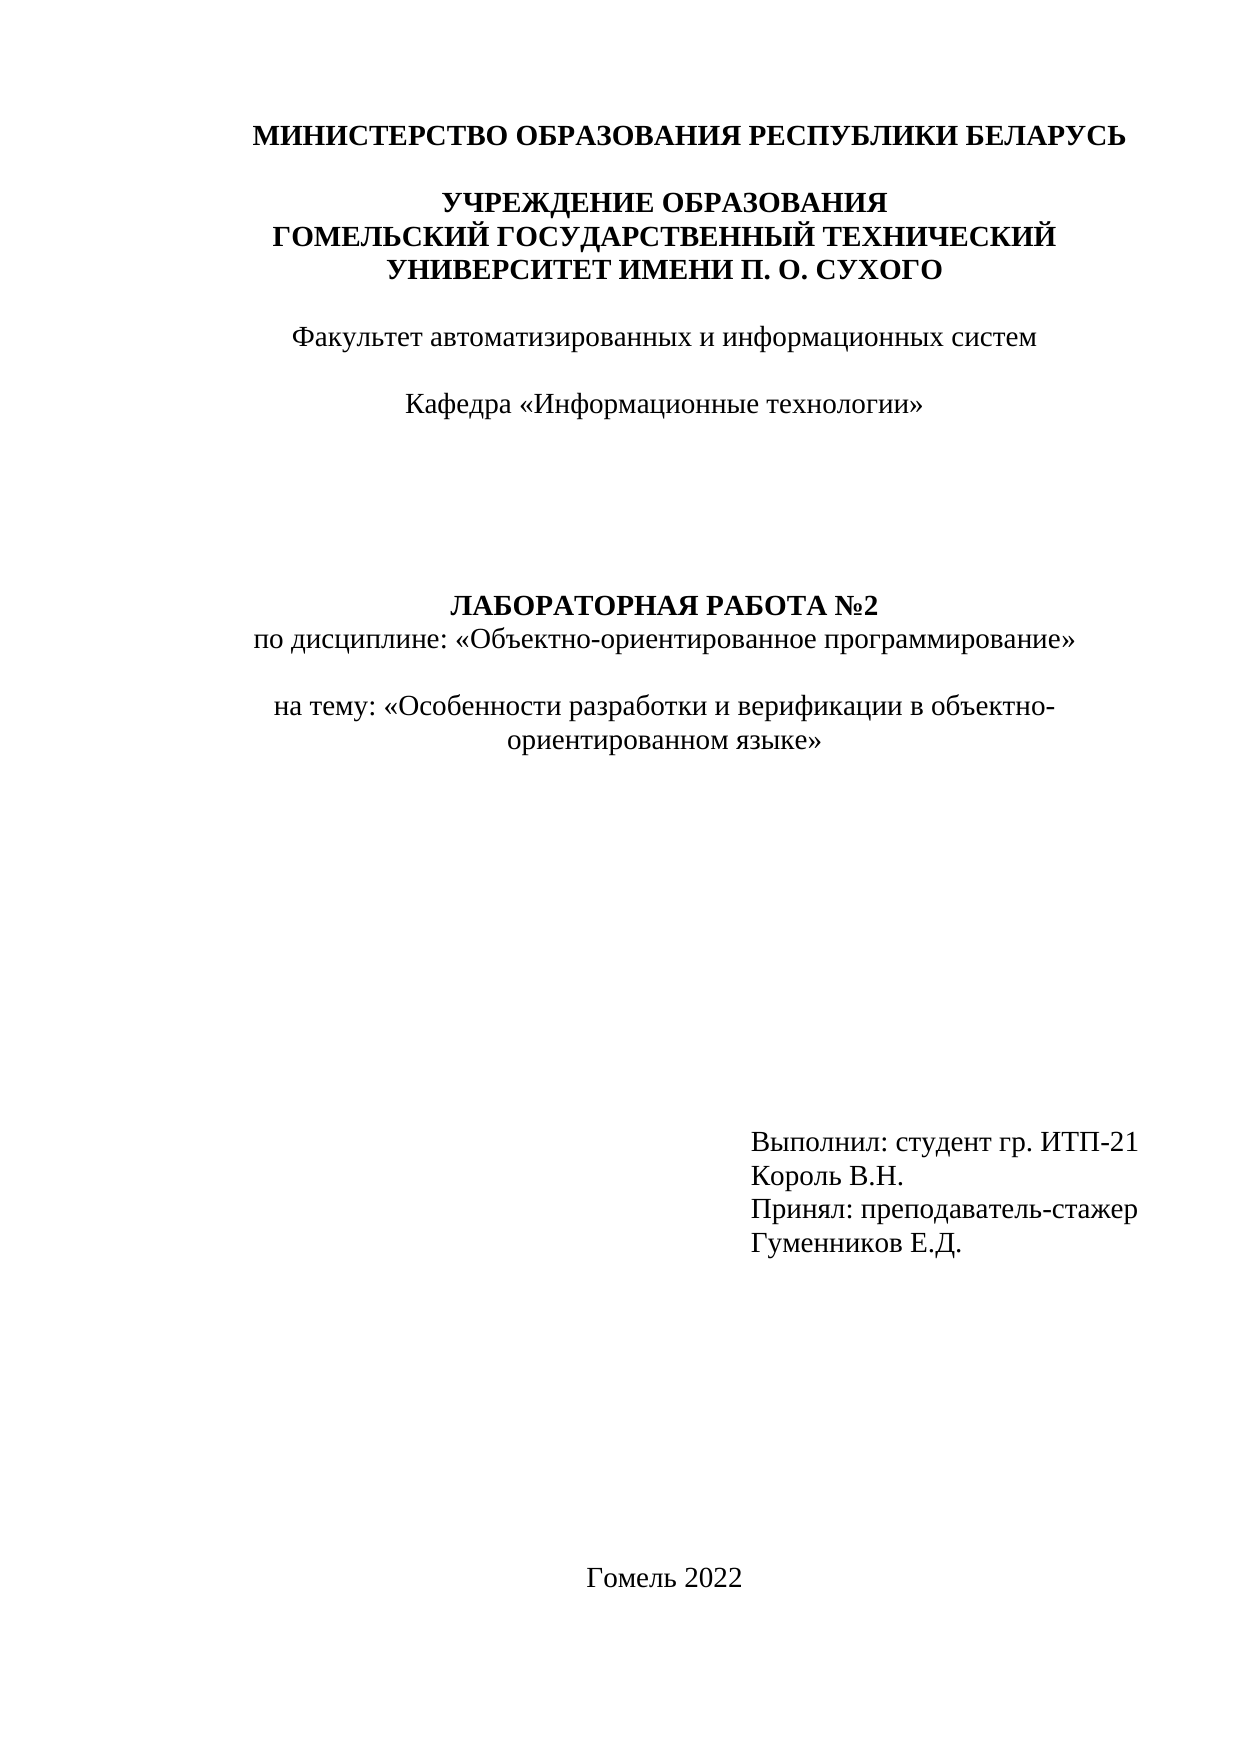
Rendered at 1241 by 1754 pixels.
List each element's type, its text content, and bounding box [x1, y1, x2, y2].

text МИНИСТЕРСТВО ОБРАЗОВАНИЯ РЕСПУБЛИКИ БЕЛАРУСЬ [177, 118, 1152, 152]
text Гуменников Е.Д. [177, 1225, 1152, 1258]
text на тему: «Особенности разработки и верификации в объектно-ориентированном языке» [177, 688, 1152, 755]
text УЧРЕЖДЕНИЕ ОБРАЗОВАНИЯ [177, 185, 1152, 219]
text Факультет автоматизированных и информационных систем [177, 319, 1152, 353]
text по дисциплине: «Объектно-ориентированное программирование» [177, 621, 470, 655]
text Король В.Н. [177, 1158, 1152, 1191]
text ЛАБОРАТОРНАЯ РАБОТА №2 [177, 588, 1152, 621]
text Гомель 2022 [177, 1560, 1152, 1594]
text ГОМЕЛЬСКИЙ ГОСУДАРСТВЕННЫЙ ТЕХНИЧЕСКИЙ УНИВЕРСИТЕТ ИМЕНИ П. О. СУХОГО [177, 219, 1152, 286]
text Выполнил: студент гр. ИТП-21 [177, 1124, 1152, 1158]
text Принял: преподаватель-стажер [177, 1191, 1152, 1225]
text Кафедра «Информационные технологии» [177, 386, 1152, 420]
